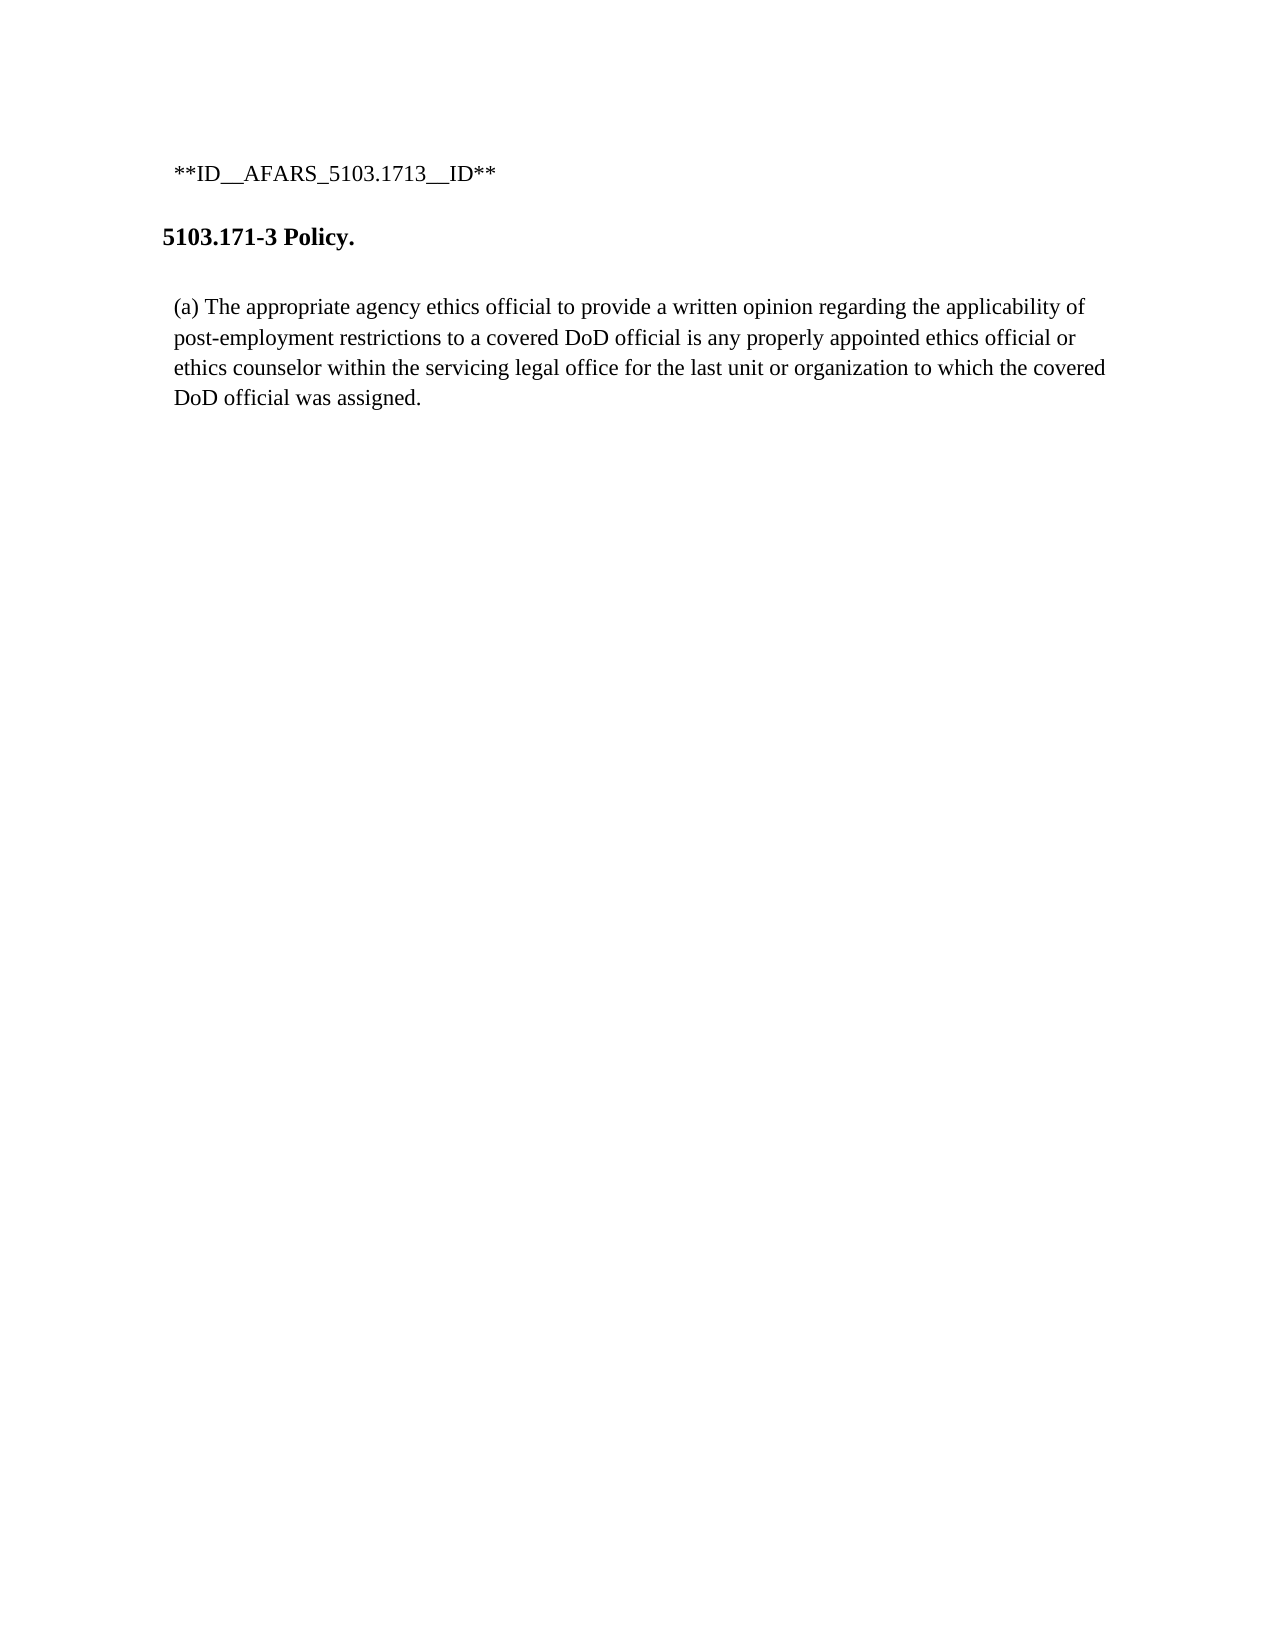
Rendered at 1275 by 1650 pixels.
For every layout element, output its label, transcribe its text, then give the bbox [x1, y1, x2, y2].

subtitle 5103.171-3 Policy. [162, 222, 1125, 251]
text (a) The appropriate agency ethics official to provide a written opinion regarding the applicability of post-employment restrictions to a covered DoD official is any properly appointed ethics official or ethics counselor within the servicing legal office for the last unit or organization to which the covered DoD official was assigned. [163, 283, 1135, 421]
text **ID__AFARS_5103.1713__ID** [163, 150, 1135, 197]
